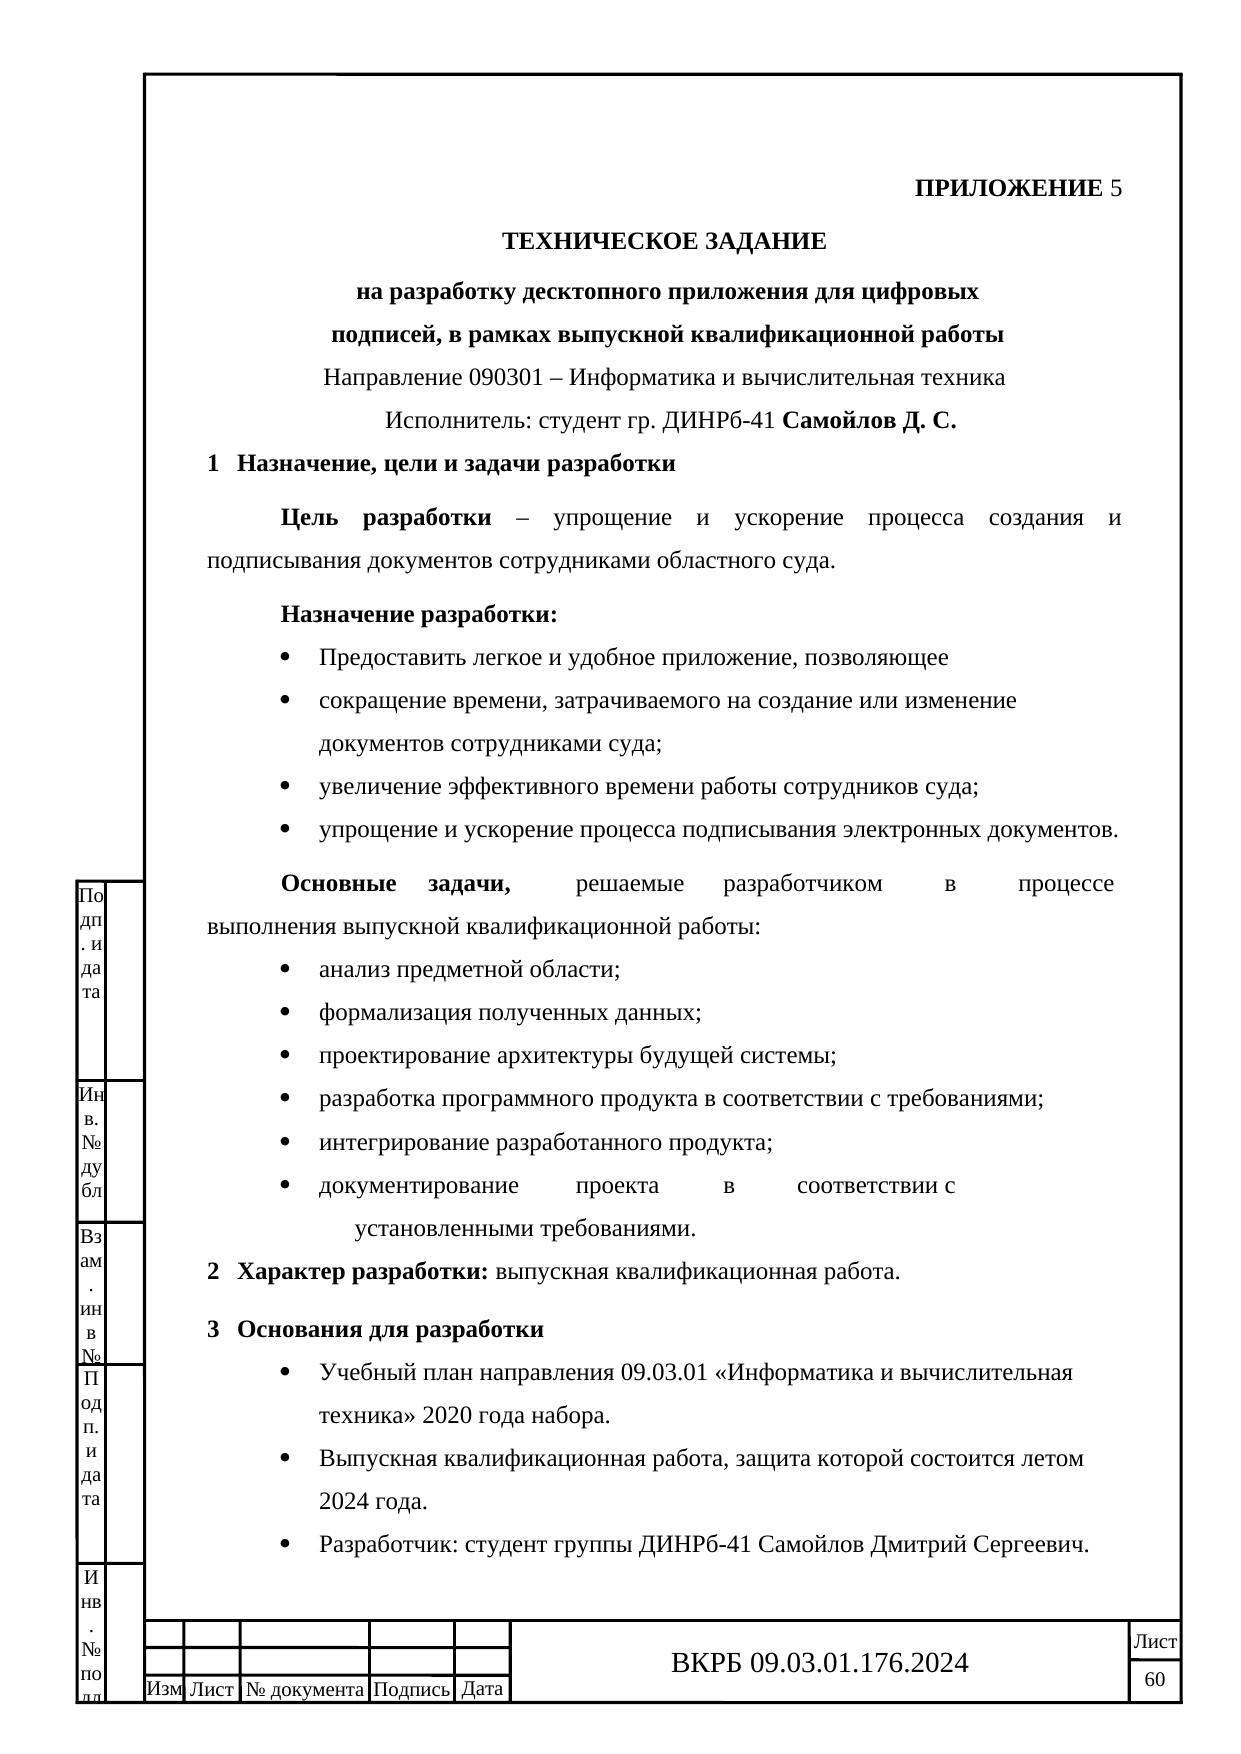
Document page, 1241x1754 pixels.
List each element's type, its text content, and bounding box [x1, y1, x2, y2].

list Разработчик: студент группы ДИНРб-41 Самойлов Дмитрий Сергеевич. [281, 1529, 1122, 1558]
text Направление 090301 – Информатика и вычислительная техника [207, 362, 1122, 391]
list анализ предметной области; [281, 954, 1122, 983]
list интегрирование разработанного продукта; [281, 1127, 1122, 1155]
text Назначение разработки: [207, 599, 1122, 627]
list разработка программного продукта в соответствии с требованиями; [281, 1083, 1122, 1112]
list Назначение, цели и задачи разработки [207, 448, 1122, 477]
text на разработку десктопного приложения для цифровых подписей, в рамках выпускной квалификационной работы [312, 276, 1023, 348]
list Характер разработки: выпускная квалификационная работа. [207, 1256, 1122, 1285]
subtitle ТЕХНИЧЕСКОЕ ЗАДАНИЕ [207, 226, 1122, 255]
list Учебный план направления 09.03.01 «Информатика и вычислительная техника» 2020 года набора. [281, 1357, 1122, 1429]
list формализация полученных данных; [281, 997, 1122, 1026]
list документирование проекта в соответствии с установленными требованиями. [281, 1170, 1122, 1242]
list проектирование архитектуры будущей системы; [281, 1040, 1122, 1069]
list увеличение эффективного времени работы сотрудников суда; [281, 771, 1122, 800]
text Цель разработки – упрощение и ускорение процесса создания и подписывания документов сотрудниками областного суда. [207, 502, 1122, 574]
subtitle ПРИЛОЖЕНИЕ 5 [207, 173, 1122, 201]
text Основные задачи, решаемые разработчиком в процессе выполнения выпускной квалификационной работы: [207, 868, 1122, 940]
list Основания для разработки [207, 1314, 1122, 1342]
list Выпускная квалификационная работа, защита которой состоится летом 2024 года. [281, 1443, 1122, 1515]
list сокращение времени, затрачиваемого на создание или изменение документов сотрудниками суда; [281, 685, 1122, 757]
list упрощение и ускорение процесса подписывания электронных документов. [281, 814, 1122, 843]
text Исполнитель: студент гр. ДИНРб-41 Самойлов Д. С. [370, 405, 965, 434]
list Предоставить легкое и удобное приложение, позволяющее [281, 642, 1122, 671]
